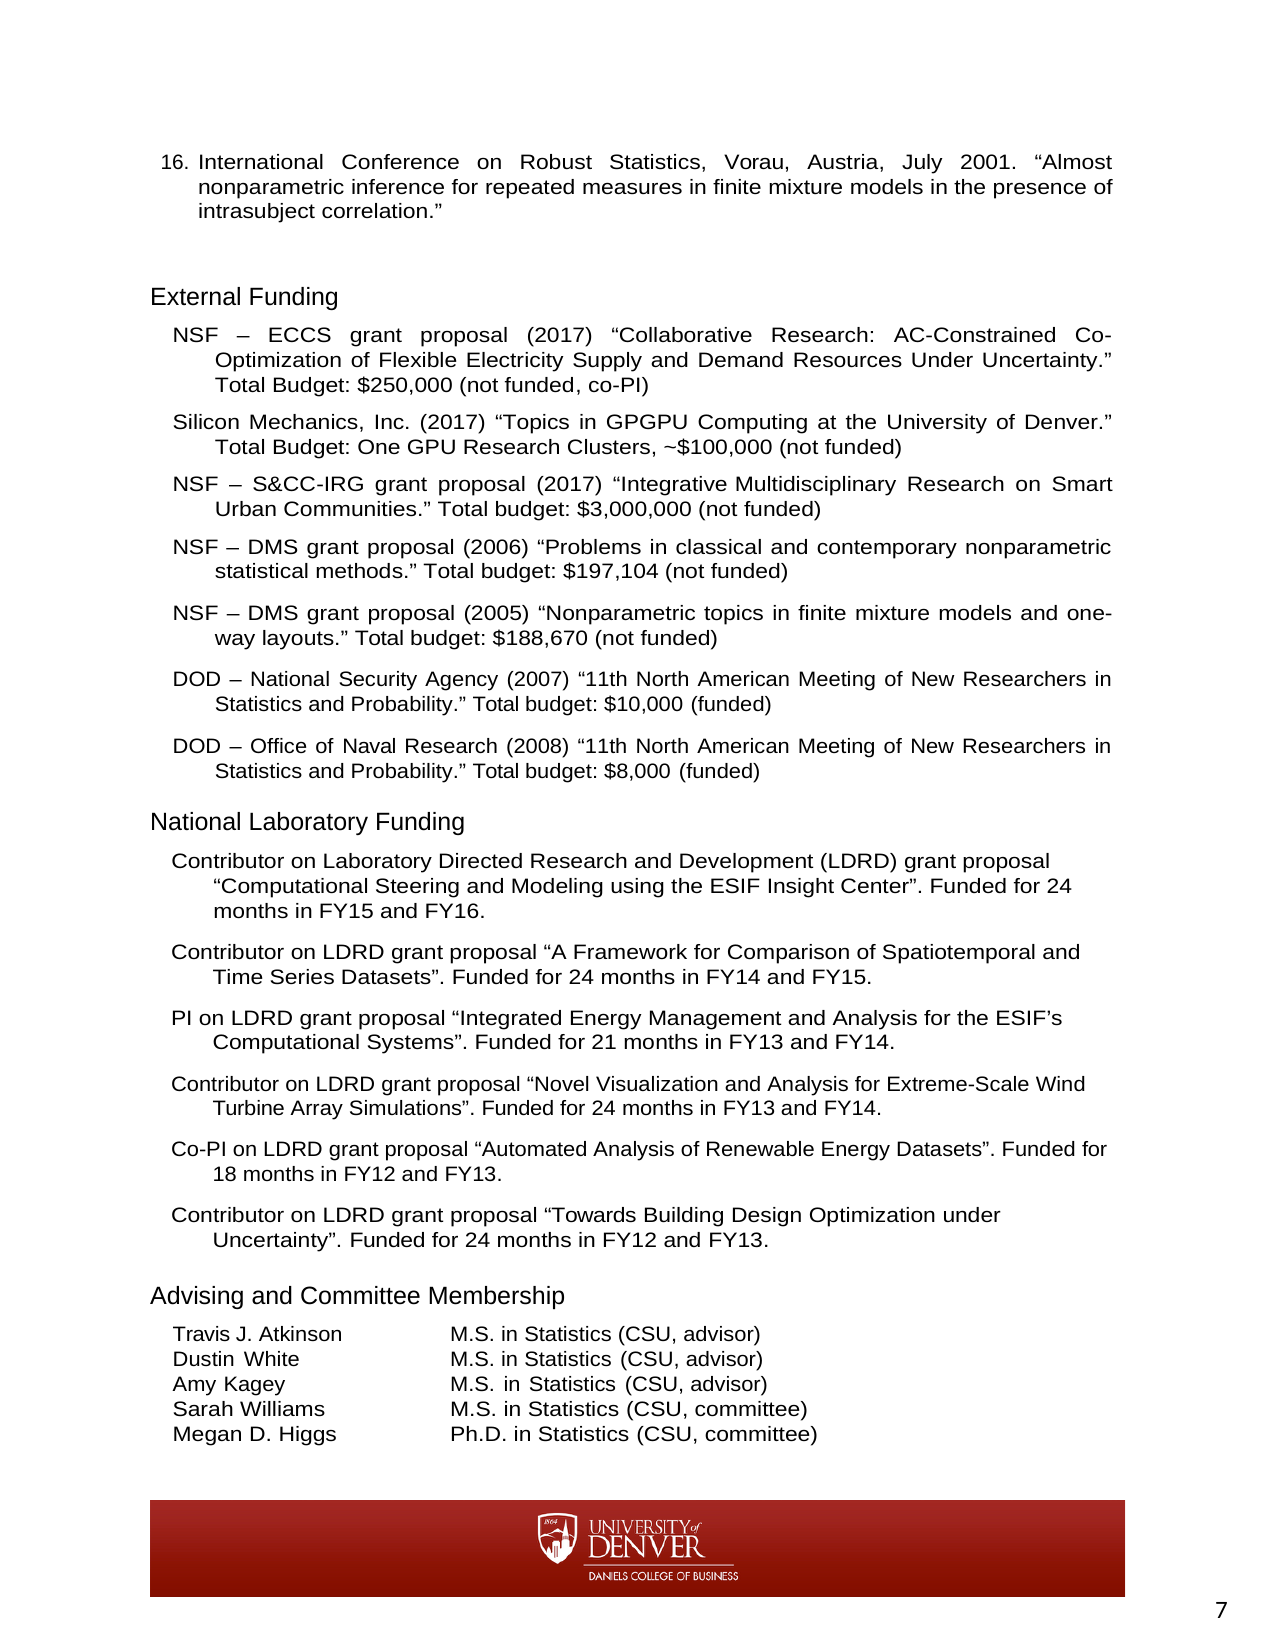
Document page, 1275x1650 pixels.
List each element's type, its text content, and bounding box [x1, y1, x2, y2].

text Silicon Mechanics, Inc. (2017) “Topics in GPGPU Computing at the University of Denver.” Total Budget: One GPU Research Clusters, ~$100,000 (not funded) [172, 410, 1113, 459]
text National Laboratory Funding [150, 807, 1125, 836]
text PI on LDRD grant proposal “Integrated Energy Management and Analysis for the ESIF’s Computational Systems”. Funded for 21 months in FY13 and FY14. [171, 1006, 1113, 1054]
text NSF – DMS grant proposal (2006) “Problems in classical and contemporary nonparametric statistical methods.” Total budget: $197,104 (not funded) [172, 534, 1113, 583]
text NSF – ECCS grant proposal (2017) “Collaborative Research: AC-Constrained Co-Optimization of Flexible Electricity Supply and Demand Resources Under Uncertainty.” Total Budget: $250,000 (not funded, co-PI) [172, 323, 1113, 396]
text Travis J. Atkinson M.S. in Statistics (CSU, advisor) [172, 1322, 1102, 1346]
text Contributor on LDRD grant proposal “Novel Visualization and Analysis for Extreme-Scale Wind Turbine Array Simulations”. Funded for 24 months in FY13 and FY14. [171, 1071, 1113, 1120]
text Contributor on Laboratory Directed Research and Development (LDRD) grant proposal “Computational Steering and Modeling using the ESIF Insight Center”. Funded for 24 months in FY15 and FY16. [171, 849, 1125, 922]
text Amy Kagey M.S. in Statistics (CSU, advisor) [172, 1372, 1102, 1396]
text Contributor on LDRD grant proposal “Towards Building Design Optimization under Uncertainty”. Funded for 24 months in FY12 and FY13. [171, 1203, 1113, 1251]
text Contributor on LDRD grant proposal “A Framework for Comparison of Spatiotemporal and Time Series Datasets”. Funded for 24 months in FY14 and FY15. [171, 940, 1125, 988]
text Co-PI on LDRD grant proposal “Automated Analysis of Renewable Energy Datasets”. Funded for 18 months in FY12 and FY13. [171, 1137, 1113, 1186]
text NSF – DMS grant proposal (2005) “Nonparametric topics in finite mixture models and one-way layouts.” Total budget: $188,670 (not funded) [172, 601, 1113, 650]
text Sarah Williams M.S. in Statistics (CSU, committee) [172, 1397, 1102, 1421]
text Advising and Committee Membership [150, 1281, 1125, 1310]
text Dustin White M.S. in Statistics (CSU, advisor) [172, 1347, 1102, 1371]
text NSF – S&CC-IRG grant proposal (2017) “Integrative Multidisciplinary Research on Smart Urban Communities.” Total budget: $3,000,000 (not funded) [172, 472, 1113, 521]
text Megan D. Higgs Ph.D. in Statistics (CSU, committee) [172, 1422, 1102, 1446]
text DOD – Office of Naval Research (2008) “11th North American Meeting of New Researchers in Statistics and Probability.” Total budget: $8,000 (funded) [172, 733, 1113, 782]
text DOD – National Security Agency (2007) “11th North American Meeting of New Researchers in Statistics and Probability.” Total budget: $10,000 (funded) [172, 667, 1113, 716]
picture [150, 1500, 1125, 1597]
text External Funding [150, 281, 1125, 310]
